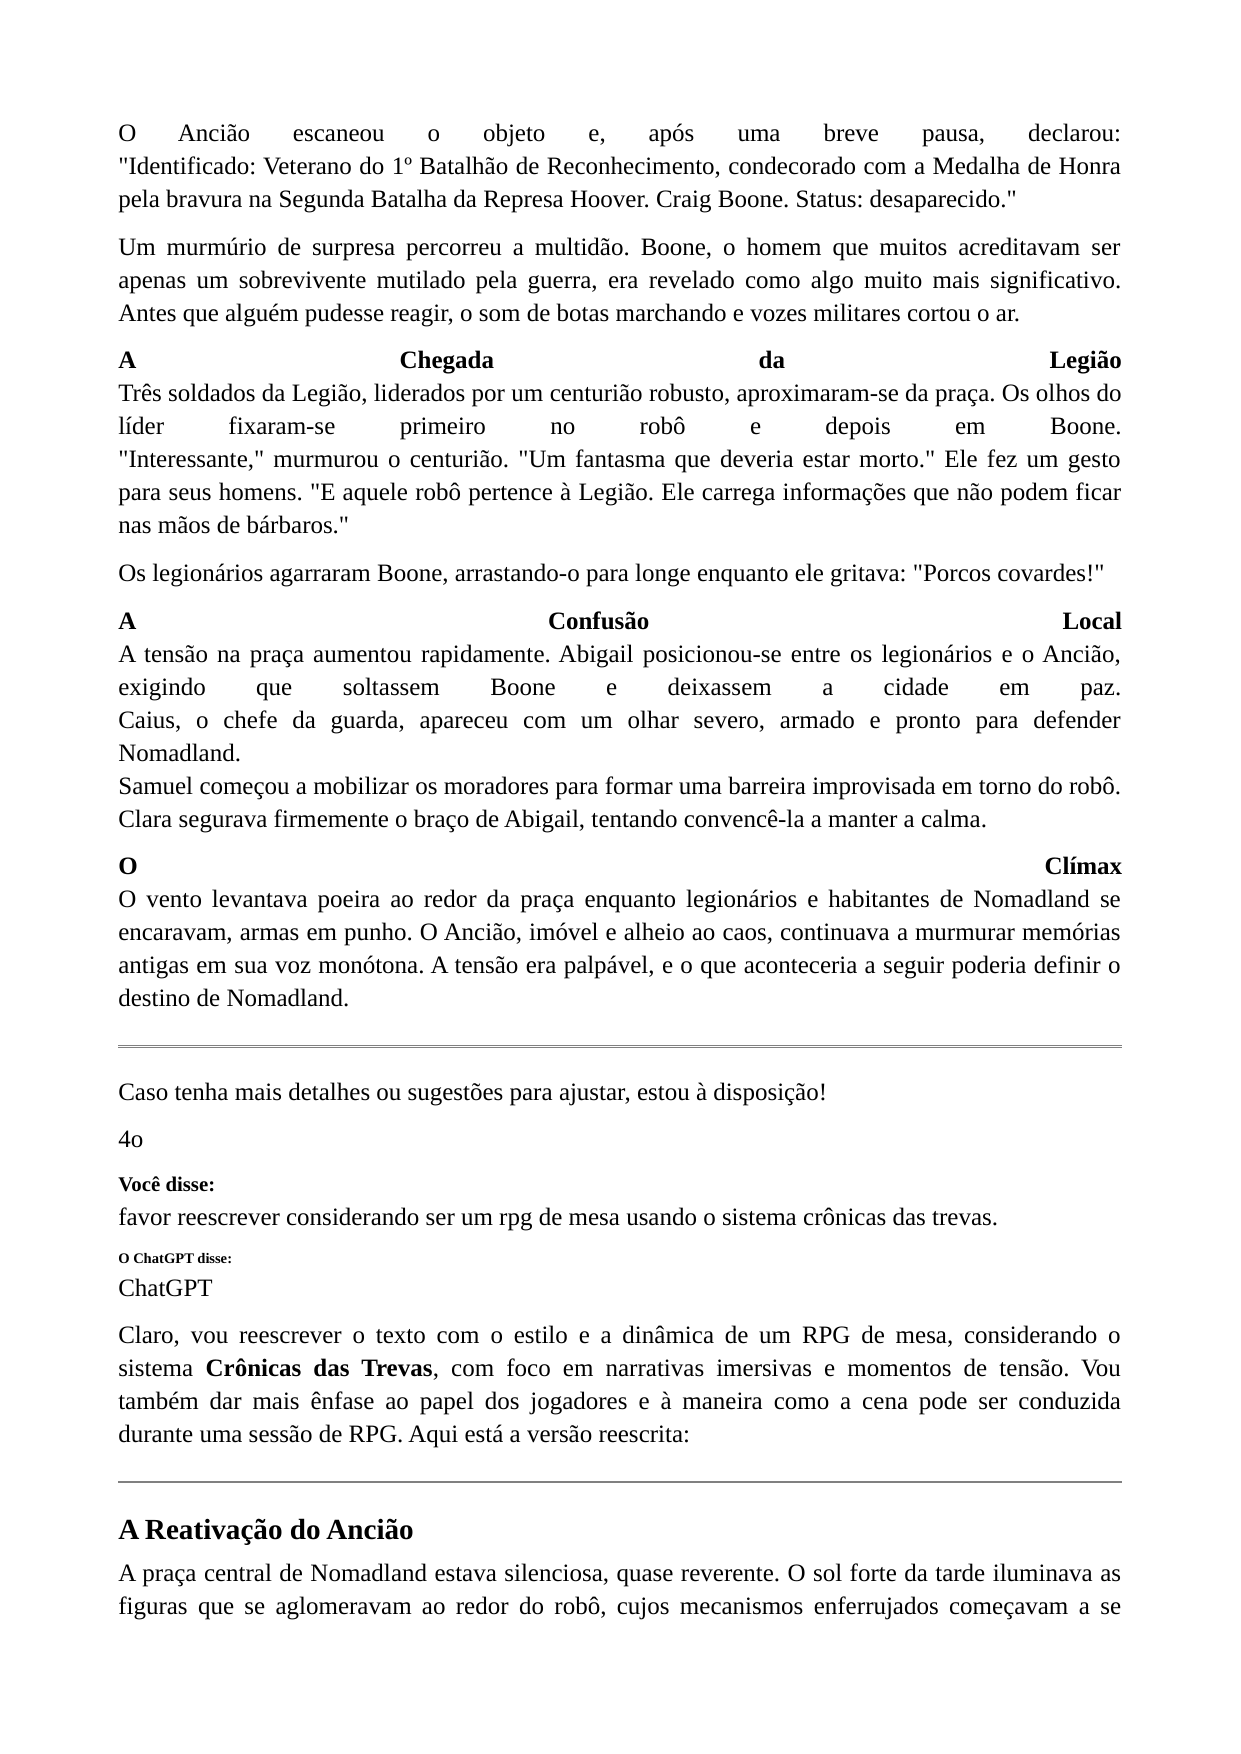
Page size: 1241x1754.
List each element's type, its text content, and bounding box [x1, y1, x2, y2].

text O Clímax O vento levantava poeira ao redor da praça enquanto legionários e habitantes de Nomadland se encaravam, armas em punho. O Ancião, imóvel e alheio ao caos, continuava a murmurar memórias antigas em sua voz monótona. A tensão era palpável, e o que aconteceria a seguir poderia definir o destino de Nomadland. [118, 851, 1122, 1012]
text A Confusão Local A tensão na praça aumentou rapidamente. Abigail posicionou-se entre os legionários e o Ancião, exigindo que soltassem Boone e deixassem a cidade em paz. Caius, o chefe da guarda, apareceu com um olhar severo, armado e pronto para defender Nomadland. Samuel começou a mobilizar os moradores para formar uma barreira improvisada em torno do robô. Clara segurava firmemente o braço de Abigail, tentando convencê-la a manter a calma. [118, 606, 1122, 833]
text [118, 1558, 1122, 1620]
text Um murmúrio de surpresa percorreu a multidão. Boone, o homem que muitos acreditavam ser apenas um sobrevivente mutilado pela guerra, era revelado como algo muito mais significativo. Antes que alguém pudesse reagir, o som de botas marchando e vozes militares cortou o ar. [118, 232, 1122, 327]
text 4o [118, 1124, 1122, 1153]
subtitle A Reativação do Ancião [118, 1512, 1122, 1546]
subtitle O ChatGPT disse: [118, 1250, 1122, 1266]
text Caso tenha mais detalhes ou sugestões para ajustar, estou à disposição! [118, 1077, 1122, 1105]
text favor reescrever considerando ser um rpg de mesa usando o sistema crônicas das trevas. [118, 1202, 1122, 1231]
subtitle Você disse: [118, 1172, 1122, 1196]
text O Ancião escaneou o objeto e, após uma breve pausa, declarou: "Identificado: Veterano do 1º Batalhão de Reconhecimento, condecorado com a Medalha de Honra pela bravura na Segunda Batalha da Represa Hoover. Craig Boone. Status: desaparecido." [118, 118, 1122, 213]
text ChatGPT [118, 1273, 1122, 1301]
text Os legionários agarraram Boone, arrastando-o para longe enquanto ele gritava: "Porcos covardes!" [118, 558, 1122, 587]
text Claro, vou reescrever o texto com o estilo e a dinâmica de um RPG de mesa, considerando o sistema Crônicas das Trevas, com foco em narrativas imersivas e momentos de tensão. Vou também dar mais ênfase ao papel dos jogadores e à maneira como a cena pode ser conduzida durante uma sessão de RPG. Aqui está a versão reescrita: [118, 1320, 1122, 1448]
text A Chegada da Legião Três soldados da Legião, liderados por um centurião robusto, aproximaram-se da praça. Os olhos do líder fixaram-se primeiro no robô e depois em Boone. "Interessante," murmurou o centurião. "Um fantasma que deveria estar morto." Ele fez um gesto para seus homens. "E aquele robô pertence à Legião. Ele carrega informações que não podem ficar nas mãos de bárbaros." [118, 345, 1122, 539]
